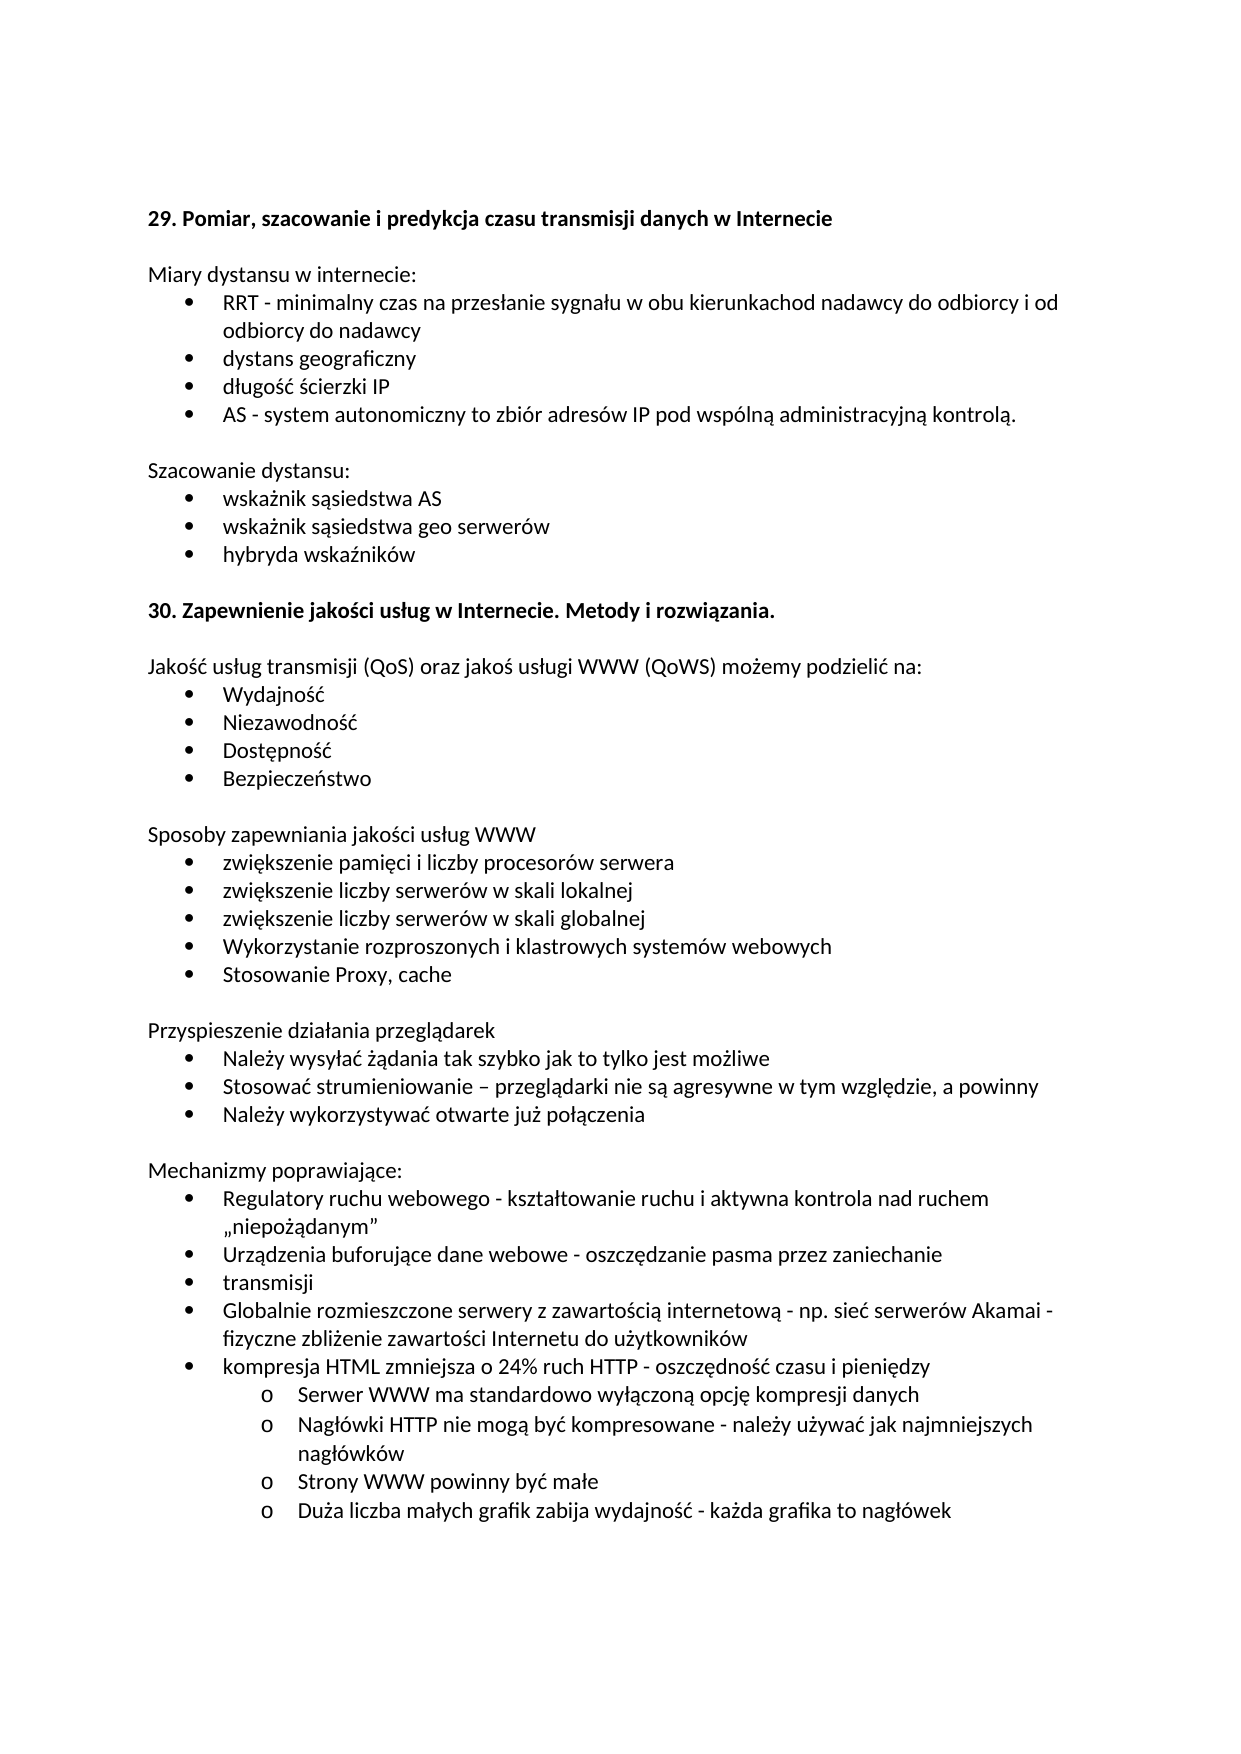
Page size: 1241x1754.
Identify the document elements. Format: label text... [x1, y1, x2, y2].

list Globalnie rozmieszczone serwery z zawartością internetową - np. sieć serwerów Akamai - fizyczne zbliżenie zawartości Internetu do użytkowników [185, 1296, 1093, 1352]
text 29. Pomiar, szacowanie i predykcja czasu transmisji danych w Internecie [148, 204, 1093, 232]
list Regulatory ruchu webowego - kształtowanie ruchu i aktywna kontrola nad ruchem „niepożądanym” [185, 1184, 1093, 1240]
list Serwer WWW ma standardowo wyłączoną opcję kompresji danych [260, 1381, 1093, 1410]
list Strony WWW powinny być małe [260, 1467, 1093, 1496]
list zwiększenie pamięci i liczby procesorów serwera [185, 848, 1093, 876]
list transmisji [185, 1268, 1093, 1296]
list RRT - minimalny czas na przesłanie sygnału w obu kierunkachod nadawcy do odbiorcy i od odbiorcy do nadawcy [185, 288, 1093, 344]
text Przyspieszenie działania przeglądarek [148, 1016, 1093, 1044]
list Należy wykorzystywać otwarte już połączenia [185, 1100, 1093, 1128]
text Szacowanie dystansu: [148, 456, 1093, 484]
list zwiększenie liczby serwerów w skali lokalnej [185, 876, 1093, 904]
list zwiększenie liczby serwerów w skali globalnej [185, 904, 1093, 932]
list Stosować strumieniowanie – przeglądarki nie są agresywne w tym względzie, a powinny [185, 1072, 1093, 1100]
list Wykorzystanie rozproszonych i klastrowych systemów webowych [185, 932, 1093, 960]
list dystans geograficzny [185, 344, 1093, 372]
list wskażnik sąsiedstwa geo serwerów [185, 512, 1093, 540]
list długość ścierzki IP [185, 372, 1093, 400]
text Mechanizmy poprawiające: [148, 1156, 1093, 1184]
list Stosowanie Proxy, cache [185, 960, 1093, 988]
list Duża liczba małych grafik zabija wydajność - każda grafika to nagłówek [260, 1496, 1093, 1525]
list Wydajność [185, 680, 1093, 708]
list Bezpieczeństwo [185, 764, 1093, 792]
list Należy wysyłać żądania tak szybko jak to tylko jest możliwe [185, 1044, 1093, 1072]
list wskażnik sąsiedstwa AS [185, 484, 1093, 512]
list Dostępność [185, 736, 1093, 764]
list hybryda wskaźników [185, 540, 1093, 568]
text 30. Zapewnienie jakości usług w Internecie. Metody i rozwiązania. [148, 596, 1093, 624]
list kompresja HTML zmniejsza o 24% ruch HTTP - oszczędność czasu i pieniędzy [185, 1352, 1093, 1381]
text Miary dystansu w internecie: [148, 260, 1093, 288]
list Urządzenia buforujące dane webowe - oszczędzanie pasma przez zaniechanie [185, 1240, 1093, 1268]
text Jakość usług transmisji (QoS) oraz jakoś usługi WWW (QoWS) możemy podzielić na: [148, 652, 1093, 680]
list AS - system autonomiczny to zbiór adresów IP pod wspólną administracyjną kontrolą. [185, 400, 1093, 428]
list Nagłówki HTTP nie mogą być kompresowane - należy używać jak najmniejszych nagłówków [260, 1410, 1093, 1467]
text Sposoby zapewniania jakości usług WWW [148, 820, 1093, 848]
list Niezawodność [185, 708, 1093, 736]
